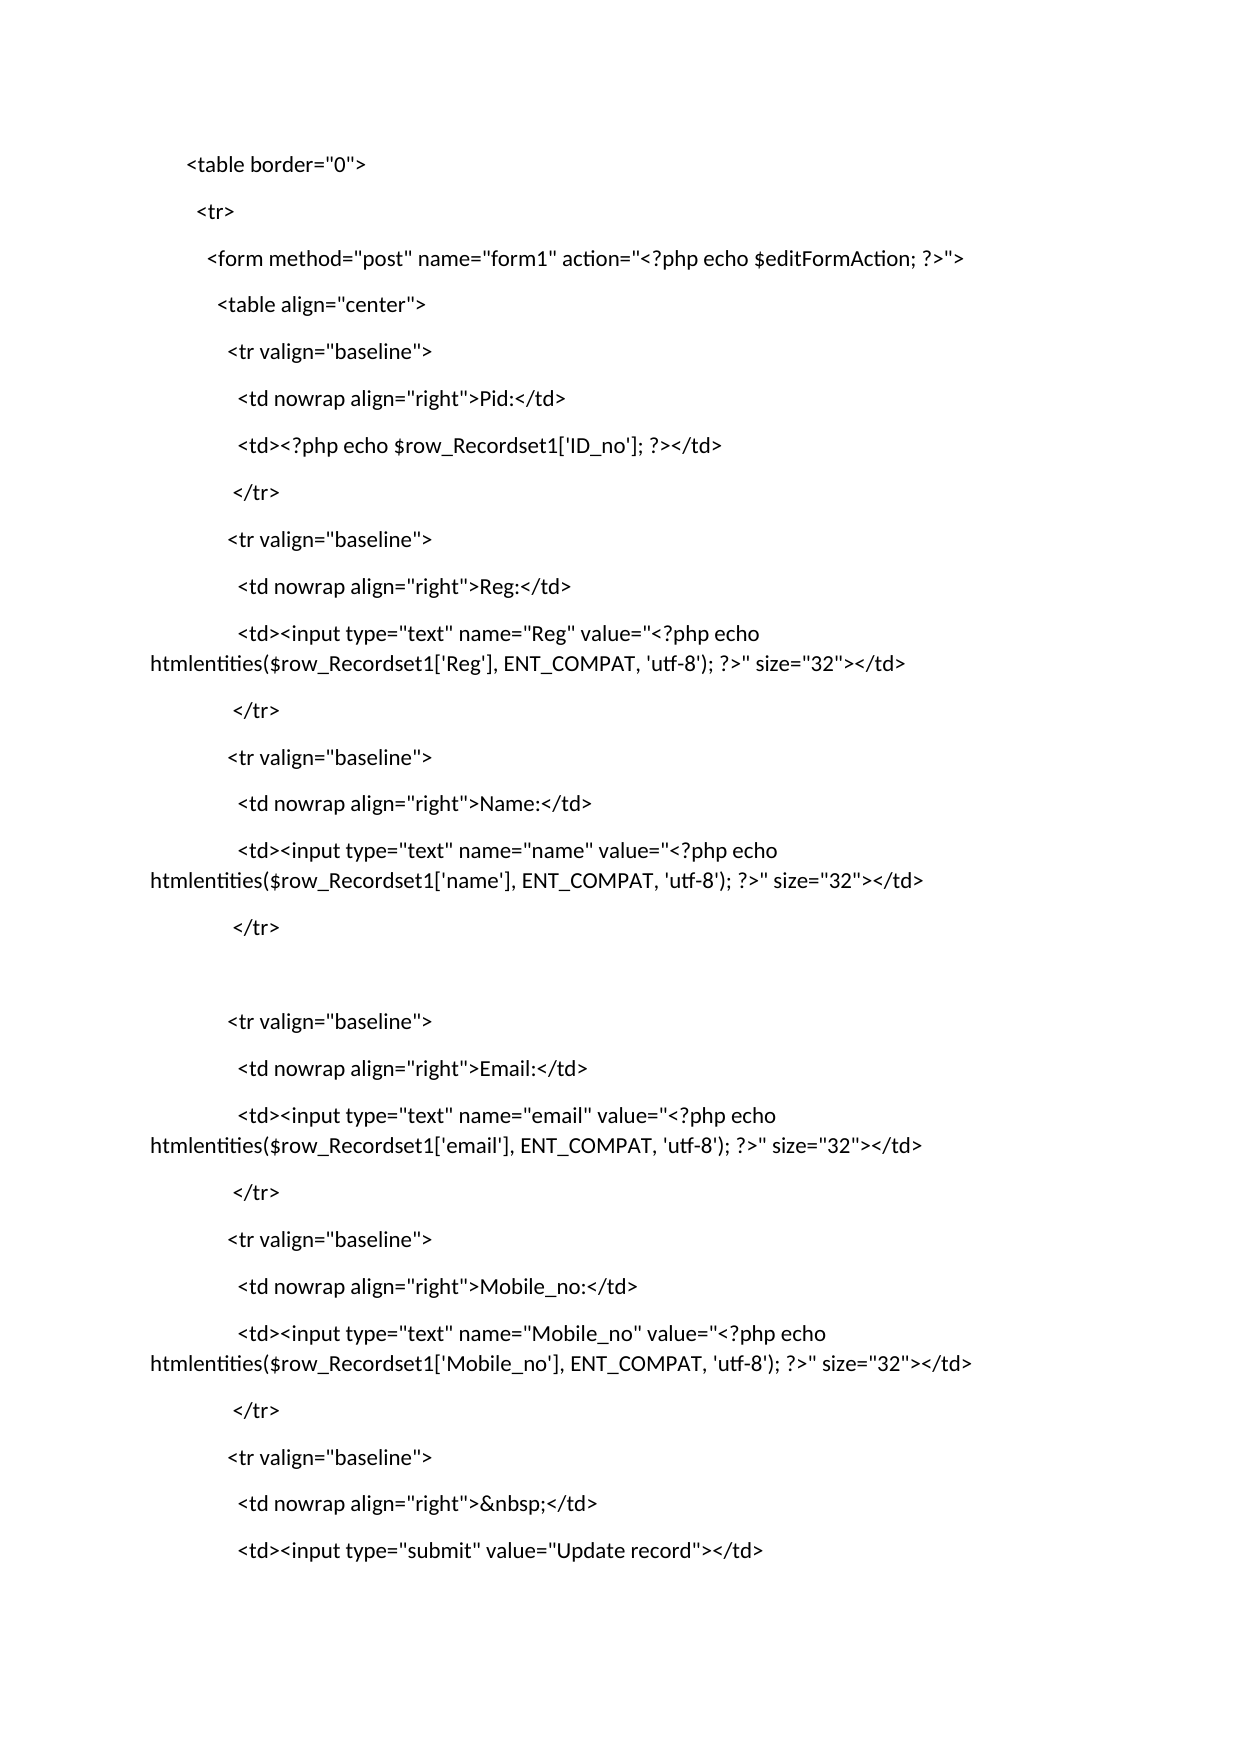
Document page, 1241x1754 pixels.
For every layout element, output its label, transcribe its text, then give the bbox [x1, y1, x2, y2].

text </tr> [150, 1178, 1090, 1206]
text </tr> [150, 696, 1090, 724]
text <td><input type="text" name="Reg" value="<?php echo htmlentities($row_Recordset1['Reg'], ENT_COMPAT, 'utf-8'); ?>" size="32"></td> [150, 619, 1090, 677]
text <td nowrap align="right">Email:</td> [150, 1054, 1090, 1082]
text <tr> [150, 197, 1090, 225]
text <td nowrap align="right">Pid:</td> [150, 384, 1090, 412]
text <td><input type="text" name="name" value="<?php echo htmlentities($row_Recordset1['name'], ENT_COMPAT, 'utf-8'); ?>" size="32"></td> [150, 836, 1090, 895]
text <td><input type="text" name="email" value="<?php echo htmlentities($row_Recordset1['email'], ENT_COMPAT, 'utf-8'); ?>" size="32"></td> [150, 1101, 1090, 1159]
text </tr> [150, 478, 1090, 506]
text <table align="center"> [150, 291, 1090, 319]
text <td nowrap align="right">Mobile_no:</td> [150, 1272, 1090, 1300]
text <tr valign="baseline"> [150, 743, 1090, 771]
text <tr valign="baseline"> [150, 337, 1090, 366]
text </tr> [150, 913, 1090, 942]
text <tr valign="baseline"> [150, 1007, 1090, 1035]
text <td nowrap align="right">Name:</td> [150, 789, 1090, 818]
text <td nowrap align="right">Reg:</td> [150, 572, 1090, 600]
text <td><input type="text" name="Mobile_no" value="<?php echo htmlentities($row_Recordset1['Mobile_no'], ENT_COMPAT, 'utf-8'); ?>" size="32"></td> [150, 1319, 1090, 1377]
text <tr valign="baseline"> [150, 1443, 1090, 1471]
text <tr valign="baseline"> [150, 525, 1090, 553]
text </tr> [150, 1396, 1090, 1424]
text <td nowrap align="right">&nbsp;</td> [150, 1489, 1090, 1518]
text <td><input type="submit" value="Update record"></td> [150, 1536, 1090, 1564]
text <form method="post" name="form1" action="<?php echo $editFormAction; ?>"> [150, 244, 1090, 272]
text <tr valign="baseline"> [150, 1225, 1090, 1253]
text <table border="0"> [150, 150, 1090, 178]
text <td><?php echo $row_Recordset1['ID_no']; ?></td> [150, 431, 1090, 459]
